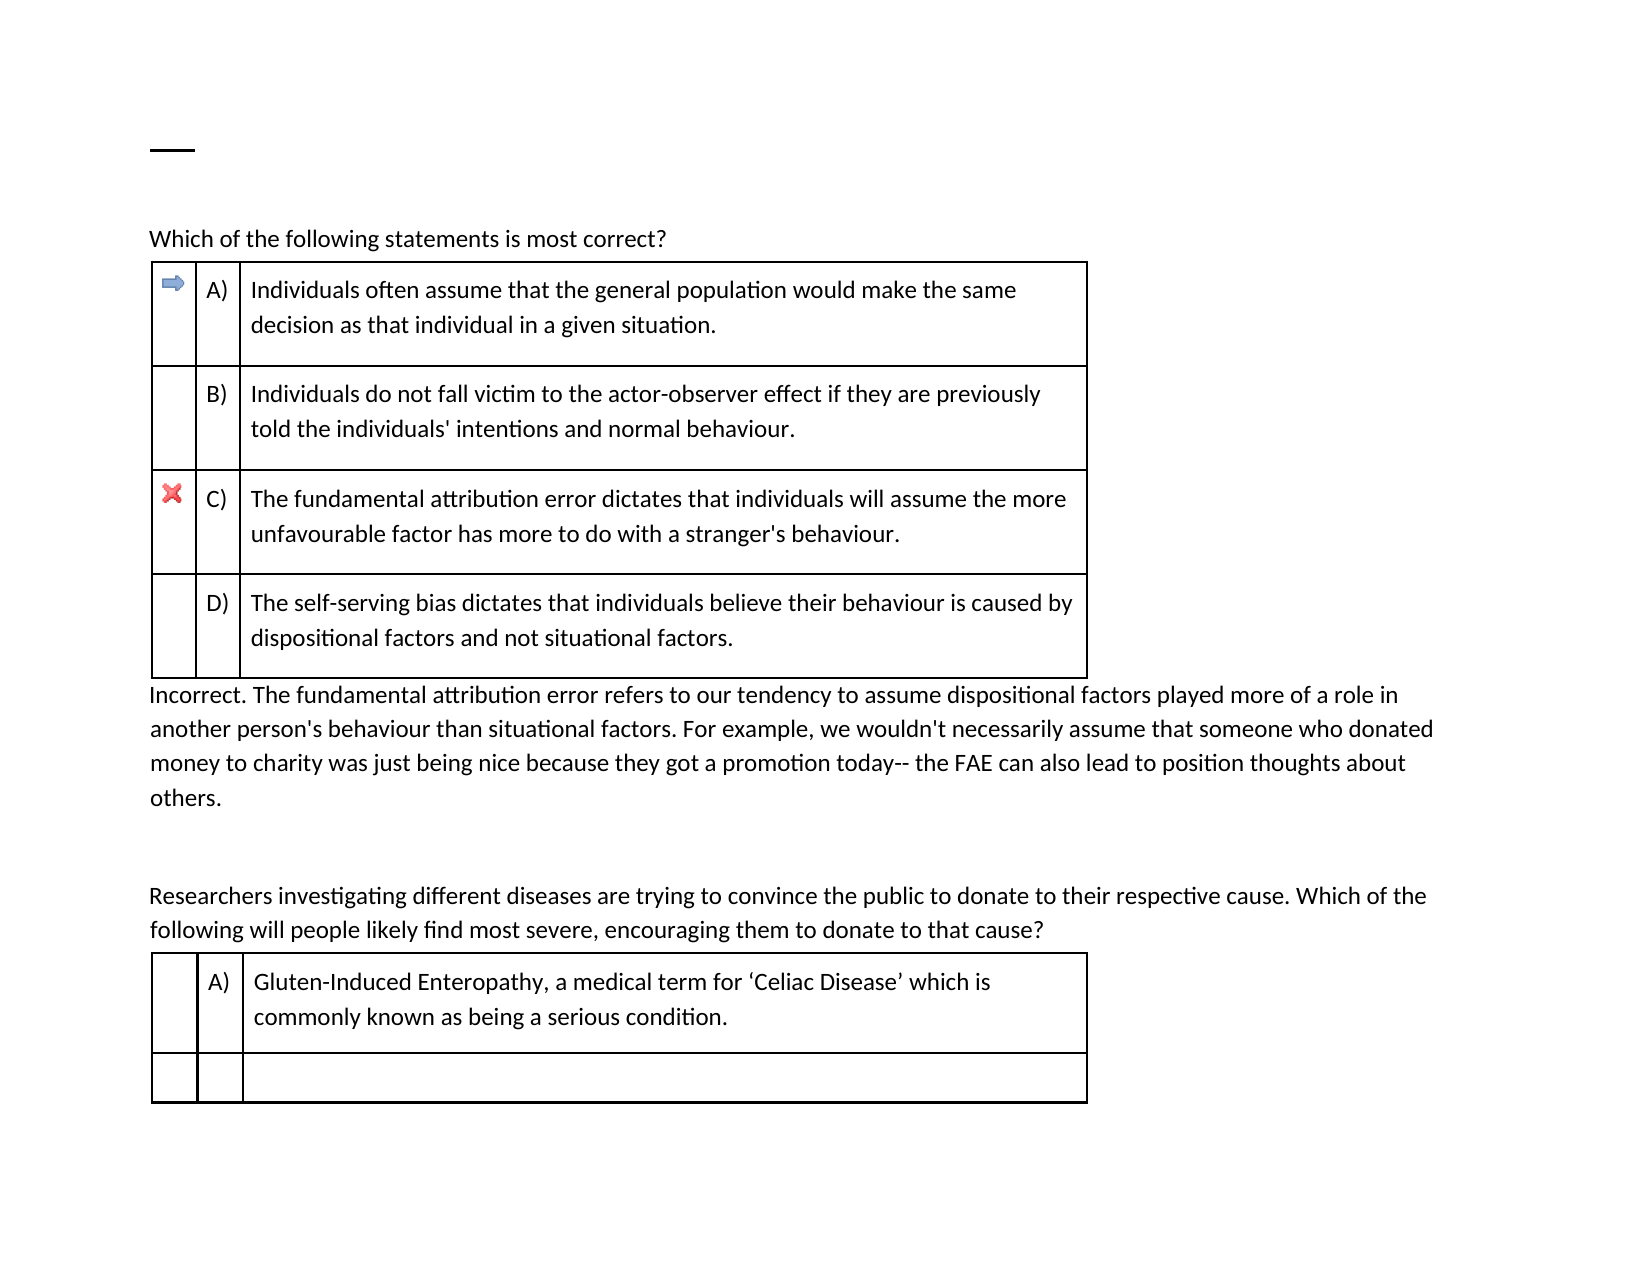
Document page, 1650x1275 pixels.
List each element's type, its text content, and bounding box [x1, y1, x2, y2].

text Incorrect. The fundamental attribution error refers to our tendency to assume dispositional factors played more of a role in another person's behaviour than situational factors. For example, we wouldn't necessarily assume that someone who donated money to charity was just being nice because they got a promotion today-- the FAE can also lead to position thoughts about others. [149, 679, 1468, 812]
table_header A) [197, 263, 239, 365]
table_cell Individuals do not fall victim to the actor-observer effect if they are previously told the individuals' intentions and normal behaviour. [241, 367, 1086, 469]
text Which of the following statements is most correct? [149, 223, 1499, 253]
picture [162, 274, 185, 291]
table_cell B) [197, 367, 239, 469]
table_cell [153, 367, 195, 469]
picture [162, 482, 182, 503]
table_cell The self-serving bias dictates that individuals believe their behaviour is caused by dispositional factors and not situational factors. [241, 575, 1086, 677]
table_cell [153, 471, 195, 573]
table_cell C) [197, 471, 239, 573]
table_header [153, 954, 196, 1052]
table_cell [199, 1054, 242, 1101]
table_header A) [199, 954, 242, 1052]
table_cell [153, 1054, 196, 1101]
table_header [153, 263, 195, 365]
table_cell The fundamental attribution error dictates that individuals will assume the more unfavourable factor has more to do with a stranger's behaviour. [241, 471, 1086, 573]
table_cell [244, 1054, 1086, 1101]
table_cell [153, 575, 195, 677]
table_header Gluten-Induced Enteropathy, a medical term for ‘Celiac Disease’ which is commonly known as being a serious condition. [244, 954, 1086, 1052]
table_cell D) [197, 575, 239, 677]
text Researchers investigating different diseases are trying to convince the public to donate to their respective cause. Which of the following will people likely find most severe, encouraging them to donate to that cause? [149, 880, 1491, 945]
table_header Individuals often assume that the general population would make the same decision as that individual in a given situation. [241, 263, 1086, 365]
